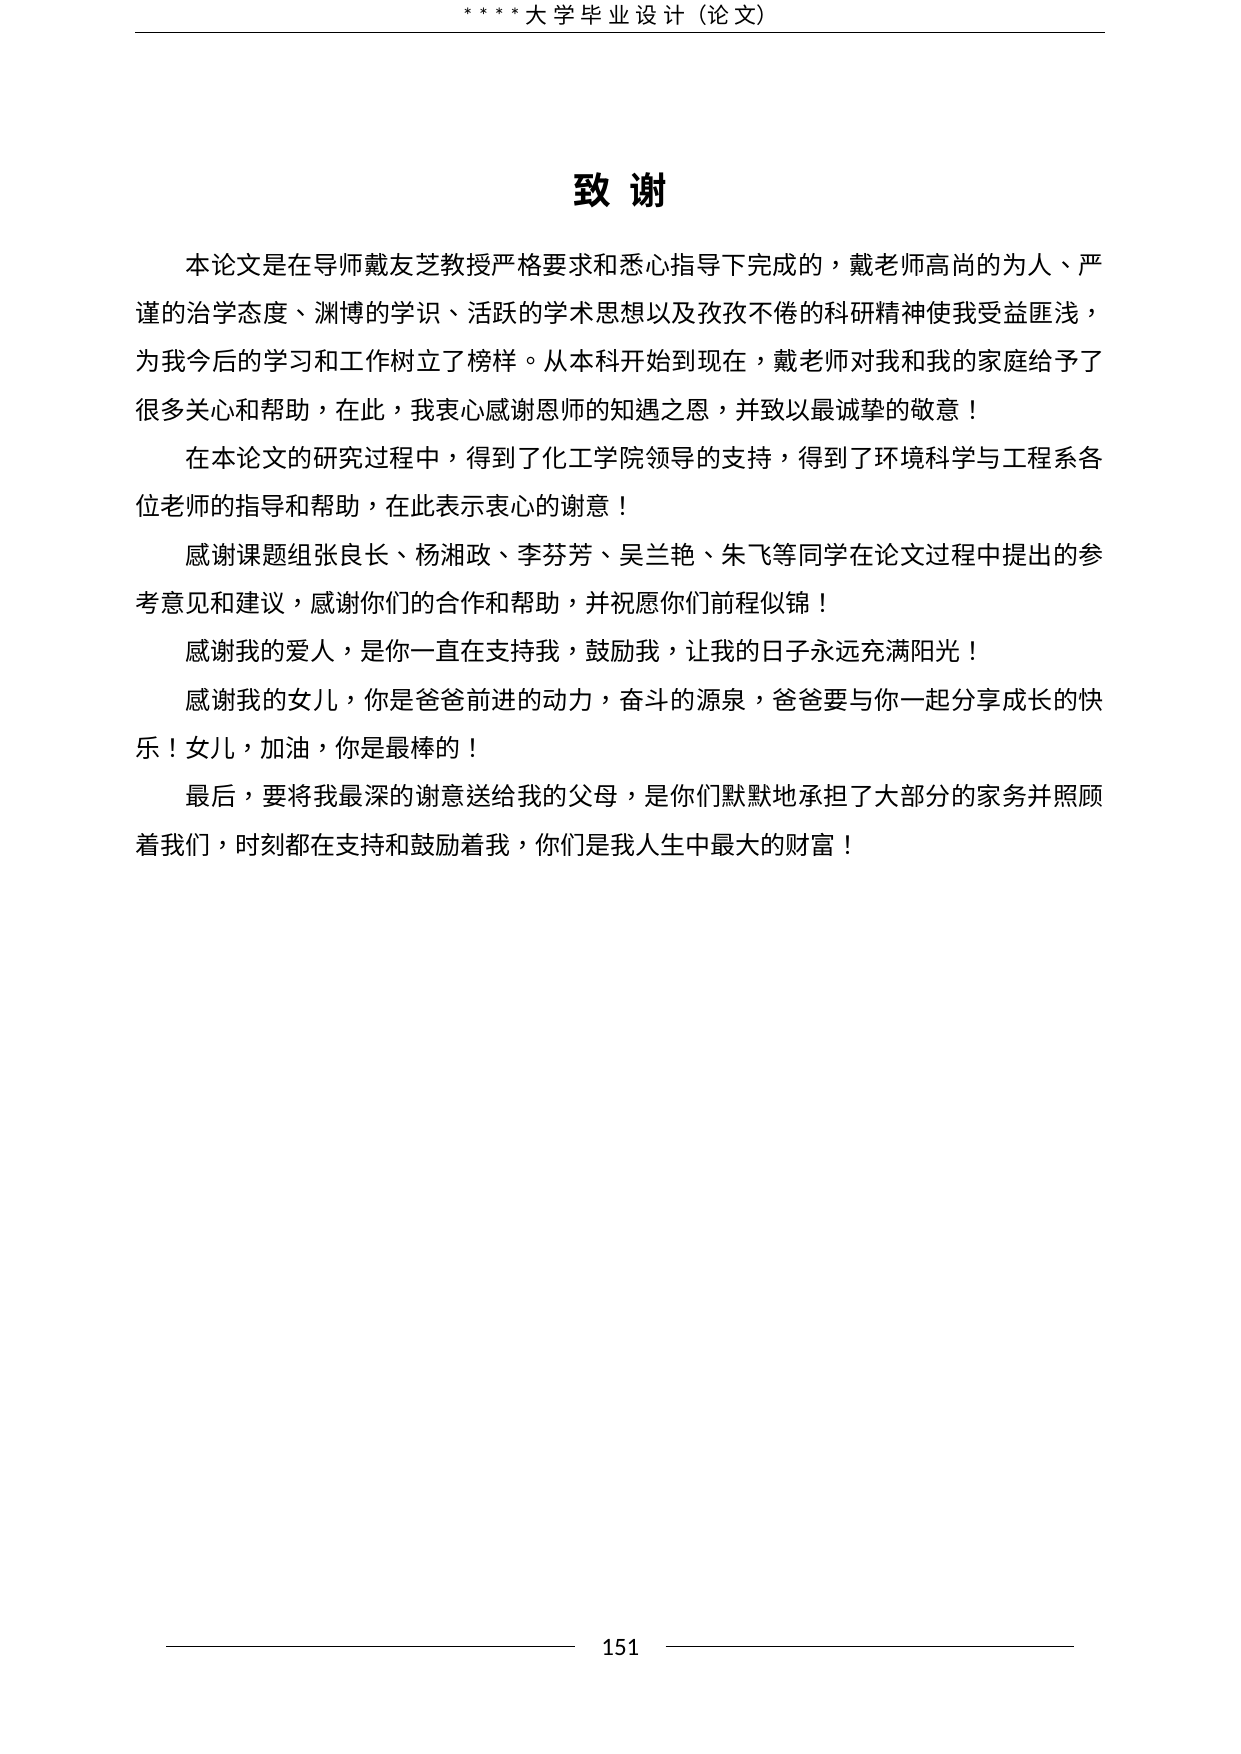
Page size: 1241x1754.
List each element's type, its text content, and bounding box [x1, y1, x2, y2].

text 致 谢 [135, 164, 1105, 216]
text 感谢我的女儿，你是爸爸前进的动力，奋斗的源泉，爸爸要与你一起分享成长的快乐！女儿，加油，你是最棒的！ [135, 667, 1105, 764]
text 感谢课题组张良长、杨湘政、李芬芳、吴兰艳、朱飞等同学在论文过程中提出的参考意见和建议，感谢你们的合作和帮助，并祝愿你们前程似锦！ [135, 522, 1105, 619]
text 在本论文的研究过程中，得到了化工学院领导的支持，得到了环境科学与工程系各位老师的指导和帮助，在此表示衷心的谢意！ [135, 425, 1105, 522]
text 感谢我的爱人，是你一直在支持我，鼓励我，让我的日子永远充满阳光！ [135, 619, 1105, 667]
text 最后，要将我最深的谢意送给我的父母，是你们默默地承担了大部分的家务并照顾着我们，时刻都在支持和鼓励着我，你们是我人生中最大的财富！ [135, 764, 1105, 860]
text 本论文是在导师戴友芝教授严格要求和悉心指导下完成的，戴老师高尚的为人、严谨的治学态度、渊博的学识、活跃的学术思想以及孜孜不倦的科研精神使我受益匪浅，为我今后的学习和工作树立了榜样。从本科开始到现在，戴老师对我和我的家庭给予了很多关心和帮助，在此，我衷心感谢恩师的知遇之恩，并致以最诚挚的敬意！ [135, 232, 1105, 425]
